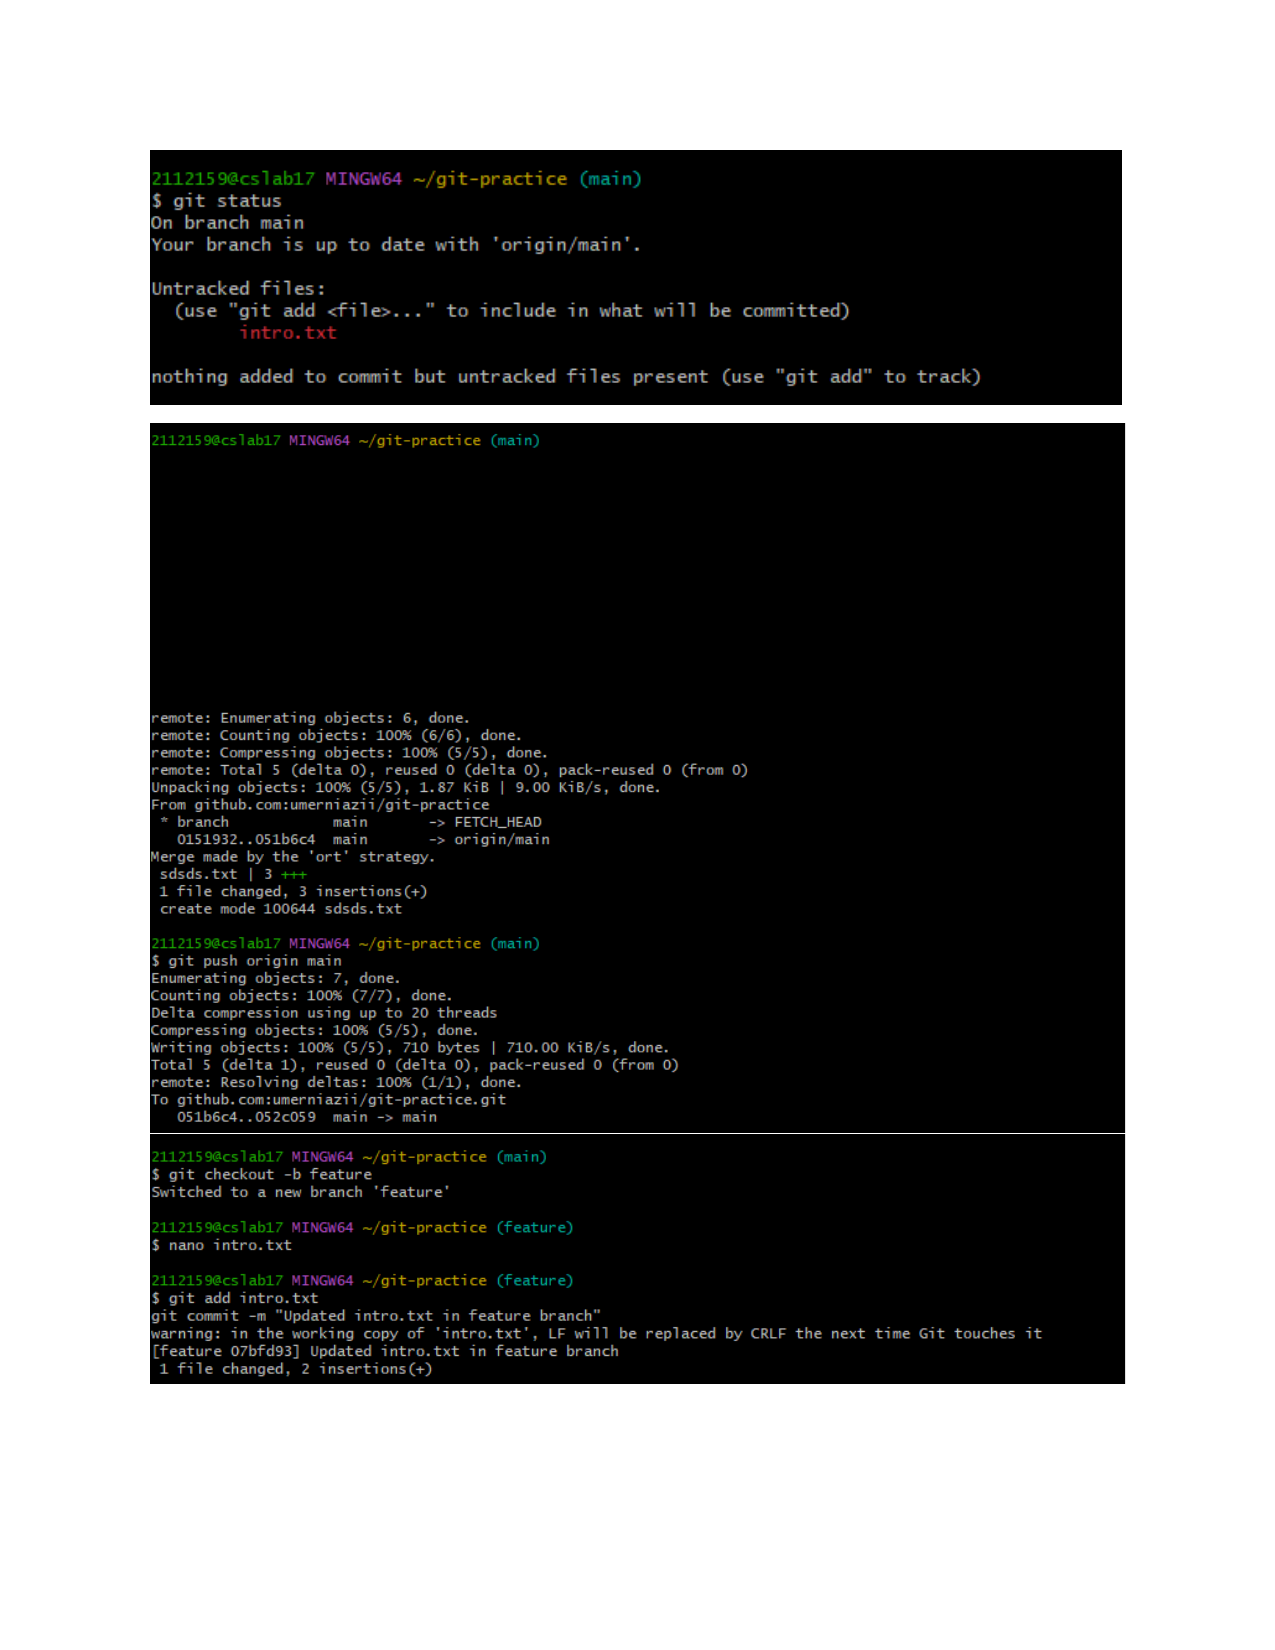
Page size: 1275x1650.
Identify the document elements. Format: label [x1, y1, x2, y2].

picture [150, 150, 1122, 405]
picture [150, 1134, 1125, 1384]
picture [150, 423, 1125, 1133]
